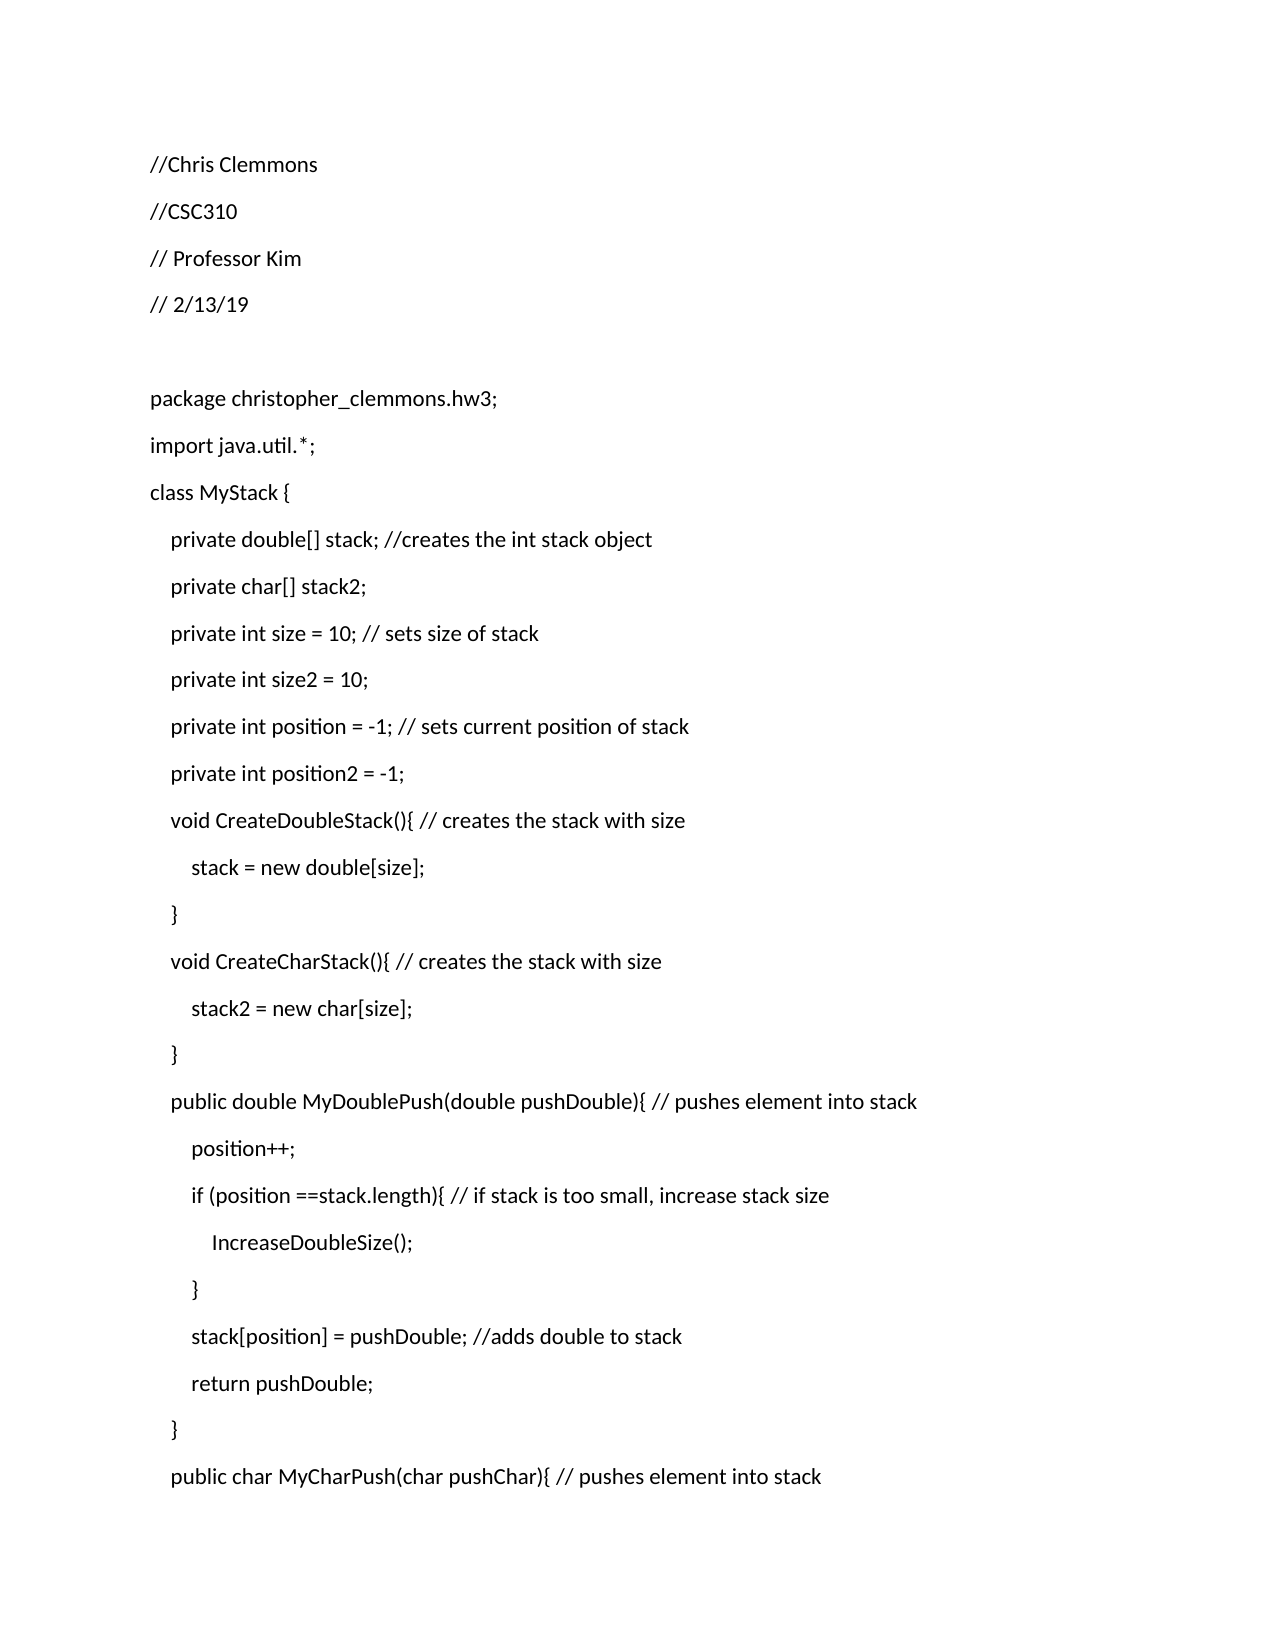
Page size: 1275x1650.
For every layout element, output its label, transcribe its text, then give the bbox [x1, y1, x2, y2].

text void CreateDoubleStack(){ // creates the stack with size [150, 806, 1125, 834]
text // Professor Kim [150, 244, 1125, 272]
text } [150, 1275, 1125, 1303]
text private double[] stack; //creates the int stack object [150, 525, 1125, 553]
text } [150, 1041, 1125, 1069]
text void CreateCharStack(){ // creates the stack with size [150, 947, 1125, 975]
text stack[position] = pushDouble; //adds double to stack [150, 1322, 1125, 1350]
text import java.util.*; [150, 431, 1125, 459]
text if (position ==stack.length){ // if stack is too small, increase stack size [150, 1181, 1125, 1209]
text private int size2 = 10; [150, 666, 1125, 694]
text private int position2 = -1; [150, 759, 1125, 787]
text IncreaseDoubleSize(); [150, 1228, 1125, 1256]
text private int size = 10; // sets size of stack [150, 619, 1125, 647]
text stack2 = new char[size]; [150, 994, 1125, 1022]
text private char[] stack2; [150, 572, 1125, 600]
text private int position = -1; // sets current position of stack [150, 712, 1125, 741]
text //CSC310 [150, 197, 1125, 225]
text //Chris Clemmons [150, 150, 1125, 178]
text } [150, 1416, 1125, 1444]
text position++; [150, 1134, 1125, 1162]
text class MyStack { [150, 478, 1125, 506]
text } [150, 900, 1125, 928]
text public double MyDoublePush(double pushDouble){ // pushes element into stack [150, 1087, 1125, 1116]
text return pushDouble; [150, 1369, 1125, 1397]
text stack = new double[size]; [150, 853, 1125, 881]
text // 2/13/19 [150, 291, 1125, 319]
text public char MyCharPush(char pushChar){ // pushes element into stack [150, 1462, 1125, 1491]
text package christopher_clemmons.hw3; [150, 384, 1125, 412]
